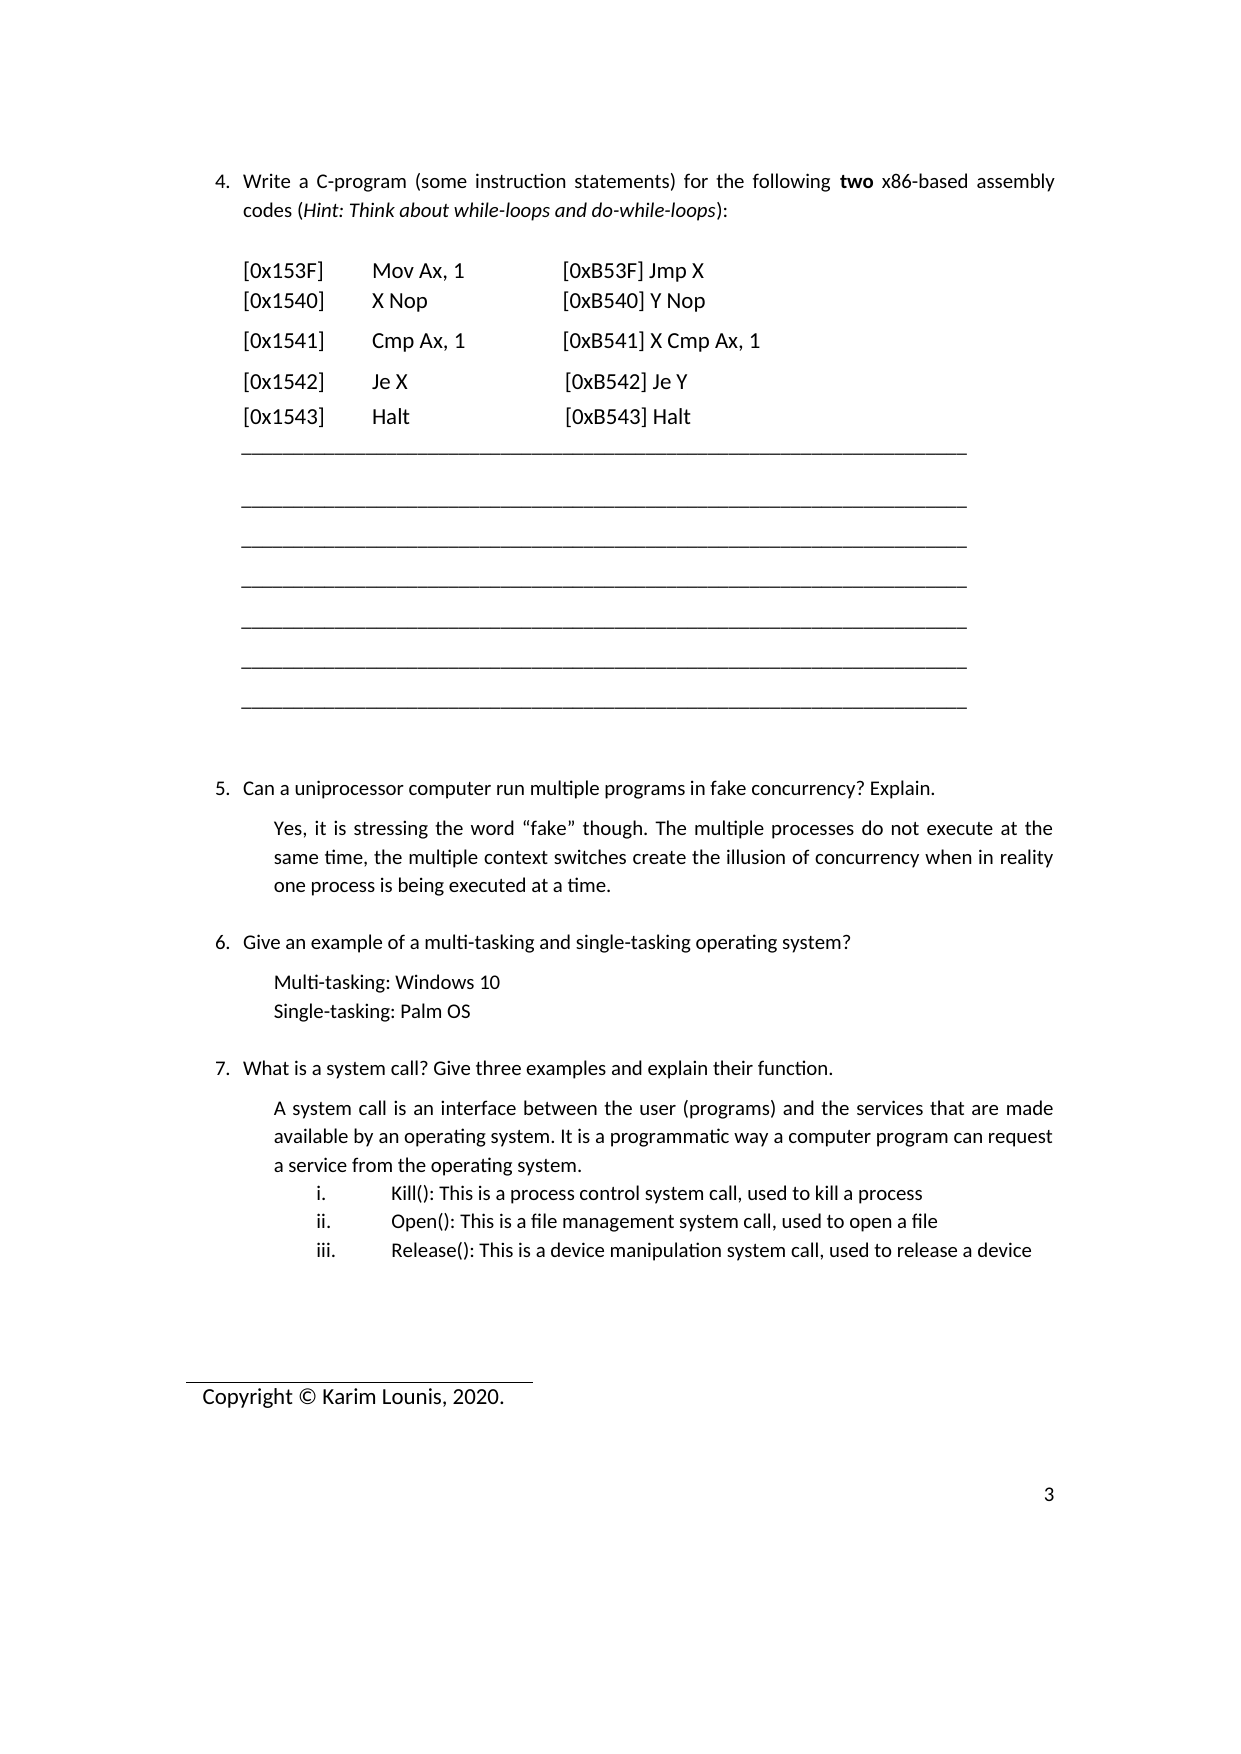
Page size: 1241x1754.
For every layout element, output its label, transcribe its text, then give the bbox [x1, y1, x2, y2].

text Yes, it is stressing the word “fake” though. The multiple processes do not execute at the same time, the multiple context switches create the illusion of concurrency when in reality one process is being executed at a time. [273, 816, 1055, 898]
text ______________________________________________________________________ [241, 485, 1055, 511]
table_header [0xB53F] Jmp X [562, 256, 821, 286]
list Open(): This is a file management system call, used to open a file [316, 1209, 1055, 1234]
table_cell [0xB543] Halt [562, 402, 821, 432]
table_cell [0xB542] Je Y [562, 361, 821, 402]
list Release(): This is a device manipulation system call, used to release a device [316, 1237, 1055, 1263]
table_cell [0x1541] [243, 321, 372, 361]
list Kill(): This is a process control system call, used to kill a process [316, 1180, 1055, 1206]
text Multi-tasking: Windows 10 [273, 969, 1055, 995]
text ______________________________________________________________________ [241, 686, 1055, 712]
text ______________________________________________________________________ [241, 525, 1055, 551]
list What is a system call? Give three examples and explain their function. [215, 1055, 1055, 1080]
table_cell [0xB541] X Cmp Ax, 1 [562, 321, 821, 361]
table_cell Je X [372, 361, 562, 402]
text A system call is an interface between the user (programs) and the services that are made available by an operating system. It is a programmatic way a computer program can request a service from the operating system. [273, 1095, 1055, 1177]
table_cell [0x1542] [243, 361, 372, 402]
list Write a C-program (some instruction statements) for the following two x86-based assembly codes (Hint: Think about while-loops and do-while-loops): [215, 168, 1055, 222]
text Single-tasking: Palm OS [273, 998, 1055, 1023]
table_header Mov Ax, 1 [372, 256, 562, 286]
text ______________________________________________________________________ [241, 566, 1055, 591]
table_cell [0x1540] [243, 286, 372, 321]
table_cell Cmp Ax, 1 [372, 321, 562, 361]
text ______________________________________________________________________ [241, 646, 1055, 671]
list Give an example of a multi-tasking and single-tasking operating system? [215, 929, 1055, 955]
table_header [0x153F] [243, 256, 372, 286]
table_cell [0x1543] [243, 402, 372, 432]
text ______________________________________________________________________ [241, 432, 1055, 457]
table_cell [0xB540] Y Nop [562, 286, 821, 321]
list Can a uniprocessor computer run multiple programs in fake concurrency? Explain. [215, 775, 1055, 801]
table_cell X Nop [372, 286, 562, 321]
table_cell Halt [372, 402, 562, 432]
text ______________________________________________________________________ [241, 606, 1055, 631]
